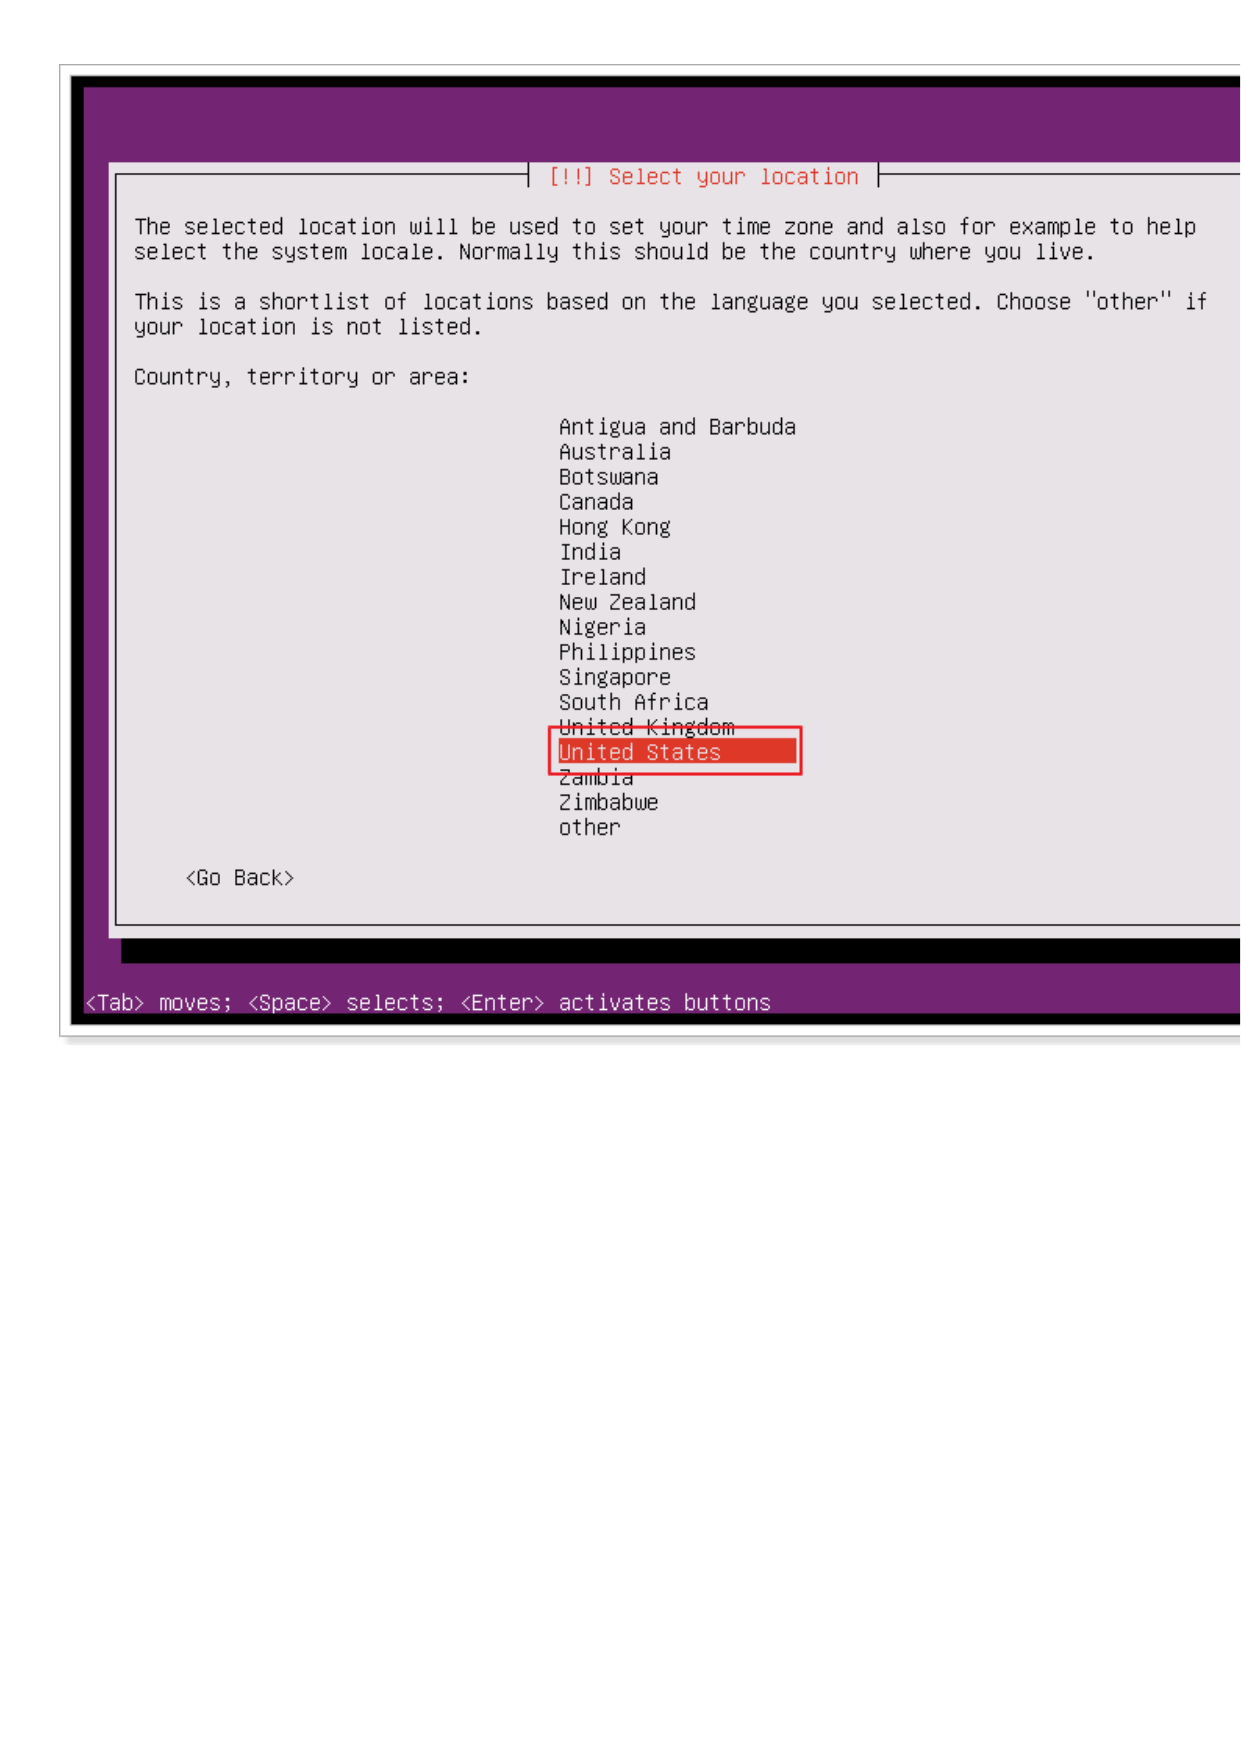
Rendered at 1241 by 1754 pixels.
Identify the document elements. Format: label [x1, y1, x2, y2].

picture [59, 64, 1241, 1045]
